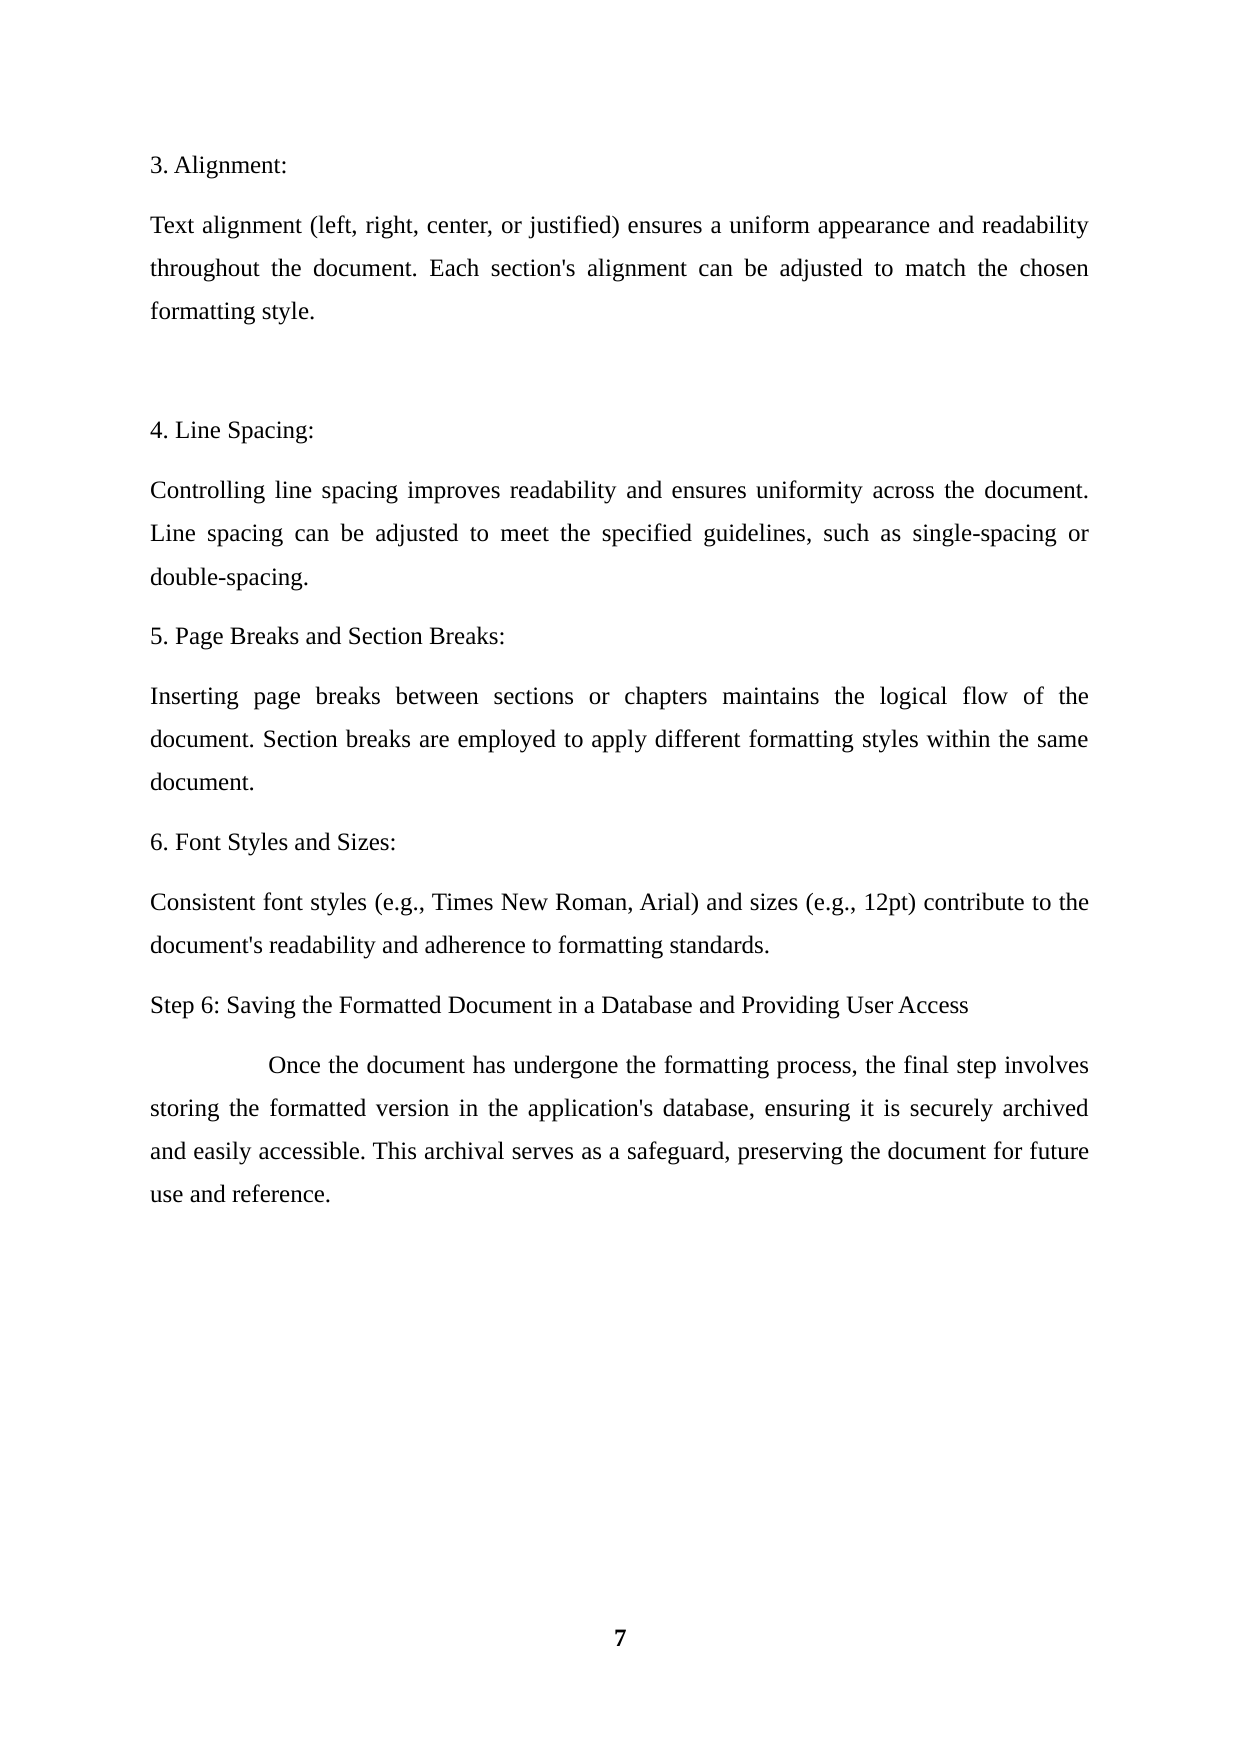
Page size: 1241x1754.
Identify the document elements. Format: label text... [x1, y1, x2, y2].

text Consistent font styles (e.g., Times New Roman, Arial) and sizes (e.g., 12pt) contribute to the document's readability and adherence to formatting standards. [150, 887, 1090, 959]
text Inserting page breaks between sections or chapters maintains the logical flow of the document. Section breaks are employed to apply different formatting styles within the same document. [150, 681, 1090, 796]
list Once the document has undergone the formatting process, the final step involves storing the formatted version in the application's database, ensuring it is securely archived and easily accessible. This archival serves as a safeguard, preserving the document for future use and reference. [150, 1050, 1090, 1208]
text 3. Alignment: [150, 150, 1090, 179]
text Controlling line spacing improves readability and ensures uniformity across the document. Line spacing can be adjusted to meet the specified guidelines, such as single-spacing or double-spacing. [150, 475, 1090, 590]
text Step 6: Saving the Formatted Document in a Database and Providing User Access [150, 990, 1090, 1019]
text 5. Page Breaks and Section Breaks: [150, 621, 1090, 650]
text 6. Font Styles and Sizes: [150, 827, 1090, 856]
text Text alignment (left, right, center, or justified) ensures a uniform appearance and readability throughout the document. Each section's alignment can be adjusted to match the chosen formatting style. [150, 210, 1090, 325]
text 4. Line Spacing: [150, 416, 1090, 444]
